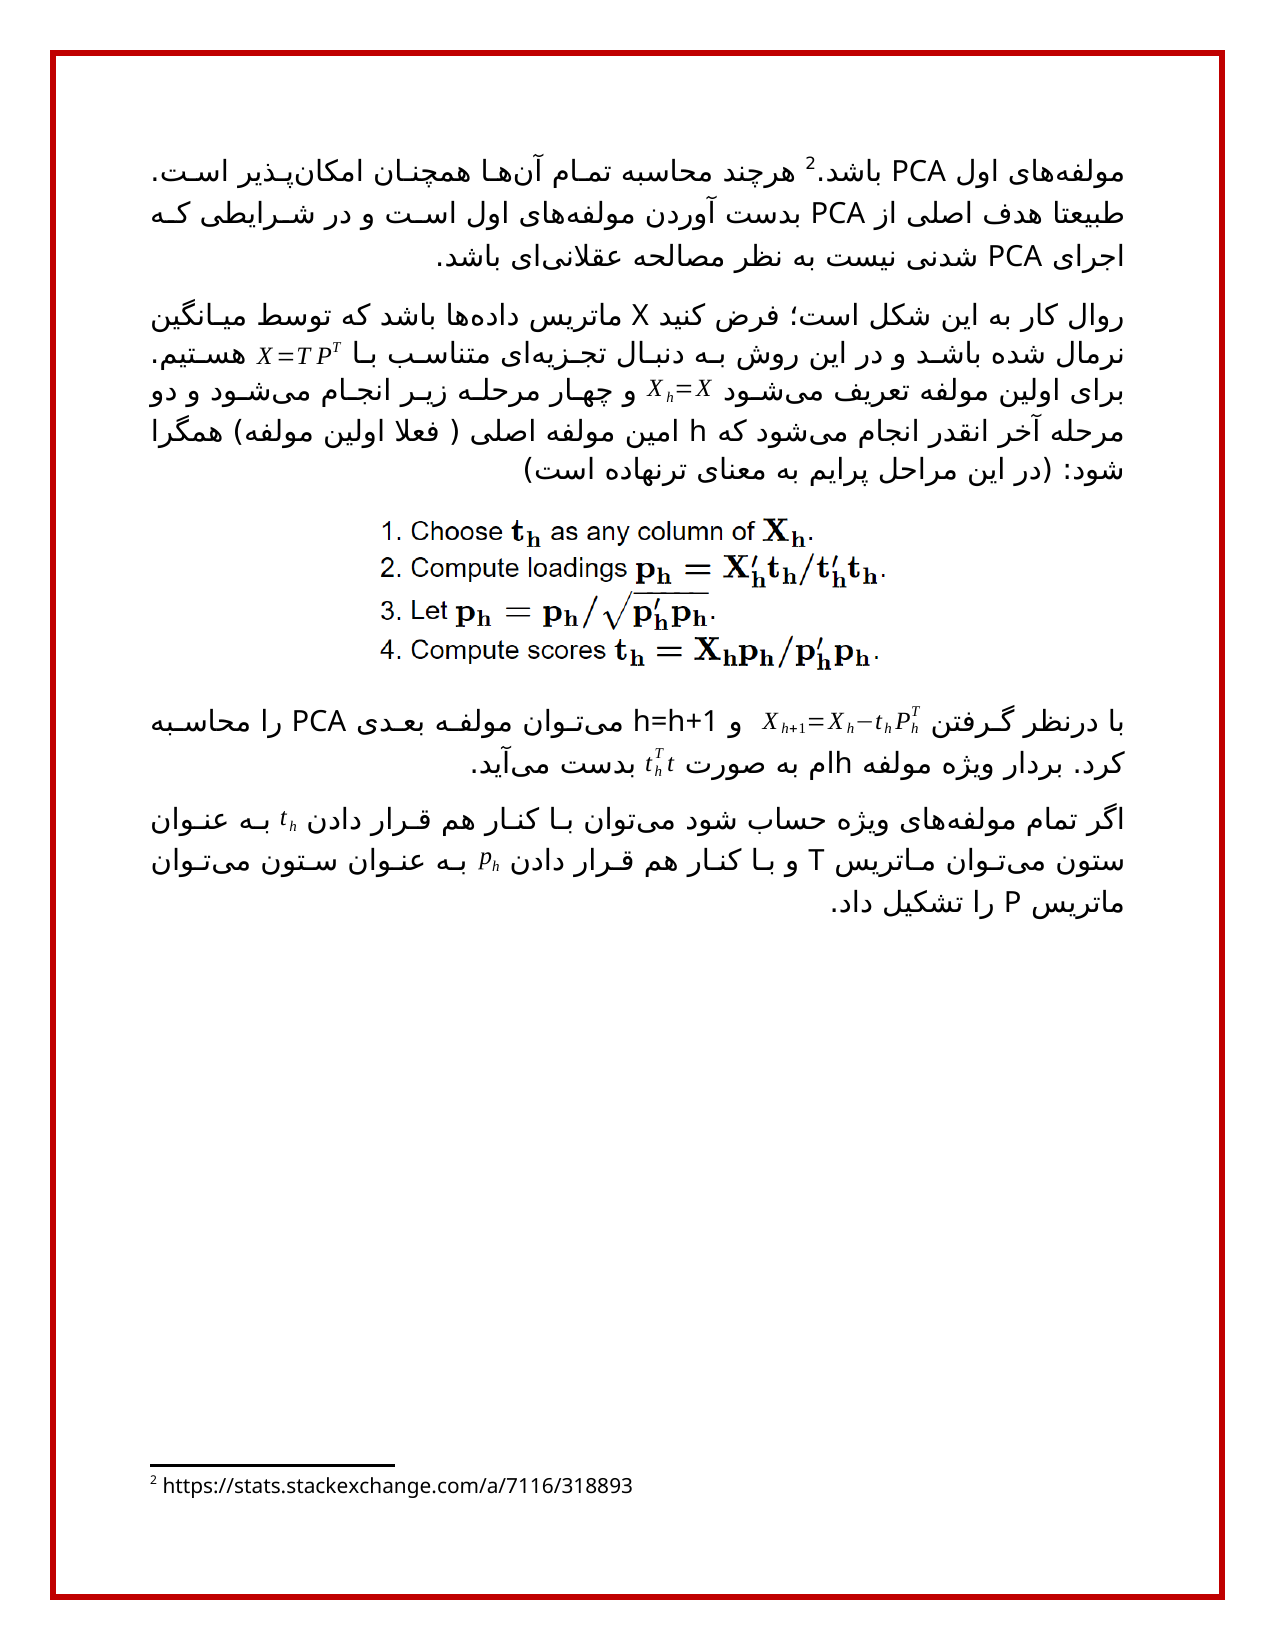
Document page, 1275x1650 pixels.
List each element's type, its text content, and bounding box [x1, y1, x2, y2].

text اگر تمام مولفه‌های ویژه حساب شود می‌توان با کنار هم قرار دادن به عنوان ستون می‌توان ماتریس T و با کنار هم قرار دادن به عنوان ستون می‌توان ماتریس P را تشکیل داد. [150, 802, 1125, 921]
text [150, 150, 1125, 274]
text روال کار به این شکل است؛ فرض کنید X ماتریس داده‌ها باشد که توسط میانگین نرمال شده باشد و در این روش به دنبال تجزیه‌ای متناسب با هستیم. برای اولین مولفه تعریف می‌شود و چهار مرحله زیر انجام می‌شود و دو مرحله آخر انقدر انجام می‌شود که h امین مولفه اصلی ( فعلا اولین مولفه) همگرا شود: (در این مراحل پرایم به معنای ترنهاده است) [150, 294, 1125, 486]
picture [365, 505, 910, 681]
text با درنظر گرفتن و h=h+1 می‌توان مولفه بعدی PCA‌ را محاسبه کرد. بردار ویژه مولفه hام به صورت بدست می‌آید. [150, 700, 1125, 782]
